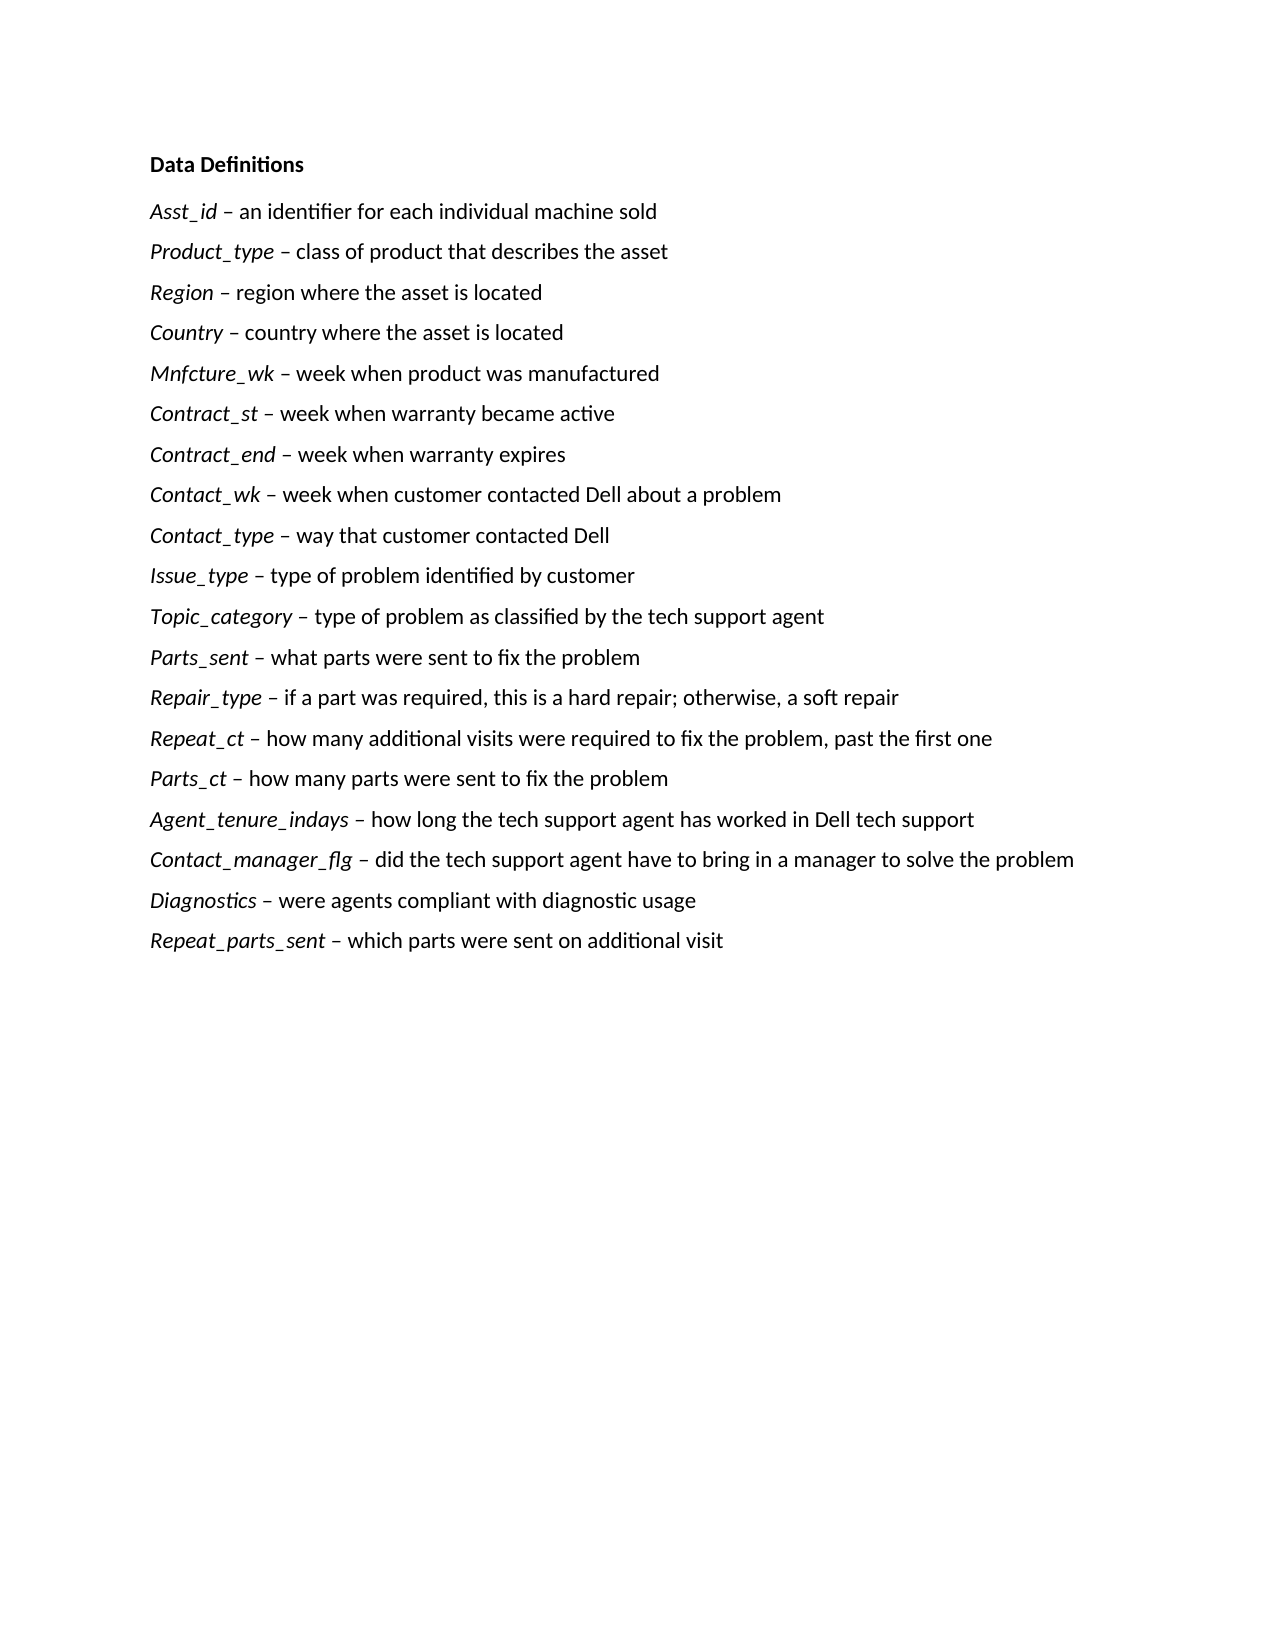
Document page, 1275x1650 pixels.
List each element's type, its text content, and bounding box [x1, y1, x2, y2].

text Issue_type – type of problem identified by customer [150, 562, 1125, 589]
text Data Definitions [150, 150, 1125, 178]
text Asst_id – an identifier for each individual machine sold [150, 197, 1125, 225]
text Repair_type – if a part was required, this is a hard repair; otherwise, a soft repair [150, 683, 1125, 711]
text Diagnostics – were agents compliant with diagnostic usage [150, 886, 1125, 914]
text Contact_type – way that customer contacted Dell [150, 521, 1125, 549]
text Parts_ct – how many parts were sent to fix the problem [150, 764, 1125, 792]
text Contract_end – week when warranty expires [150, 440, 1125, 468]
text Product_type – class of product that describes the asset [150, 237, 1125, 265]
text Contract_st – week when warranty became active [150, 399, 1125, 427]
text Agent_tenure_indays – how long the tech support agent has worked in Dell tech support [150, 805, 1125, 833]
text Country – country where the asset is located [150, 318, 1125, 346]
text Topic_category – type of problem as classified by the tech support agent [150, 602, 1125, 630]
text Mnfcture_wk – week when product was manufactured [150, 359, 1125, 387]
text Contact_wk – week when customer contacted Dell about a problem [150, 481, 1125, 508]
text Parts_sent – what parts were sent to fix the problem [150, 643, 1125, 671]
text Repeat_parts_sent – which parts were sent on additional visit [150, 926, 1125, 954]
text Region – region where the asset is located [150, 278, 1125, 306]
text Contact_manager_flg – did the tech support agent have to bring in a manager to solve the problem [150, 845, 1125, 873]
text Repeat_ct – how many additional visits were required to fix the problem, past the first one [150, 724, 1125, 752]
